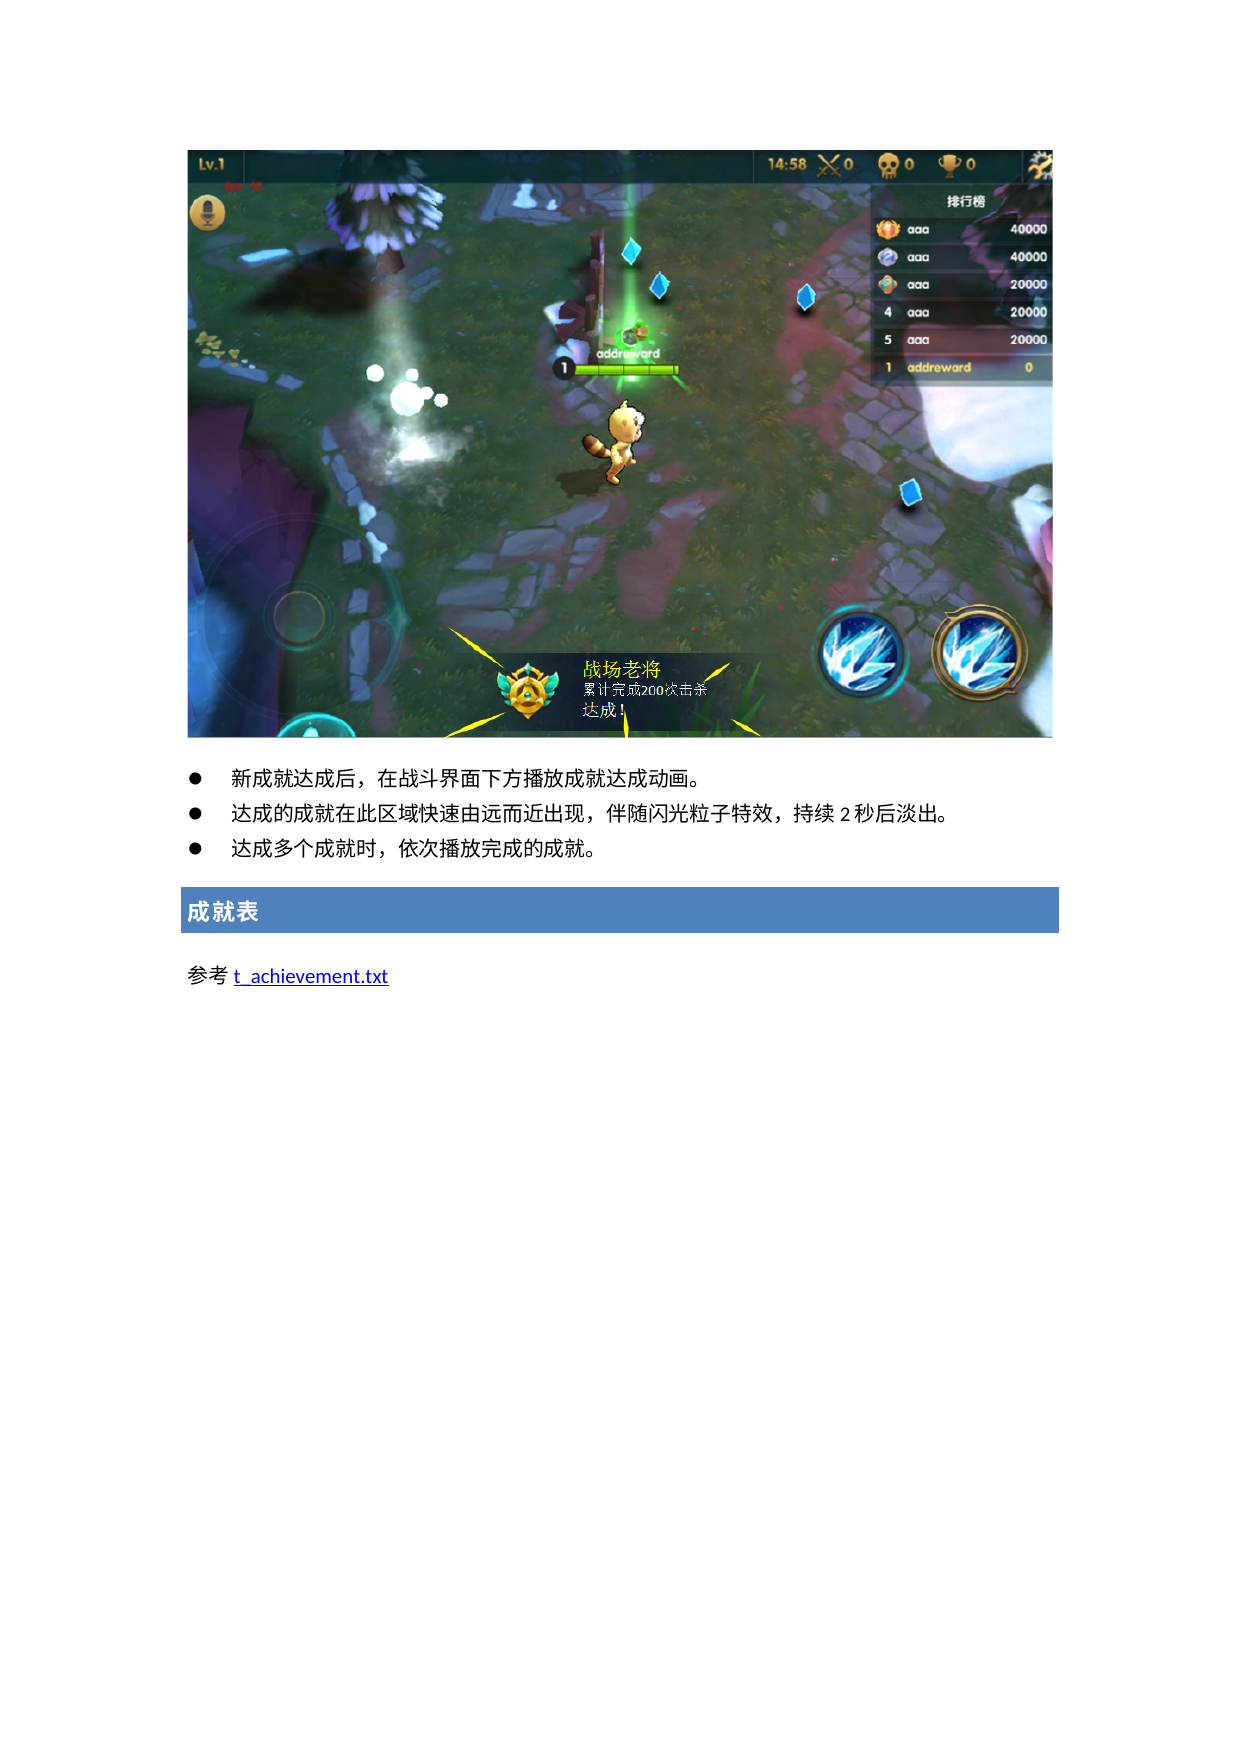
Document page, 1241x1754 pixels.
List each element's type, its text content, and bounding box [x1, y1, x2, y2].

picture [187, 150, 1053, 738]
subtitle 成就表 [188, 894, 1053, 927]
text 参考t_achievement.txt [187, 959, 1053, 989]
list 达成多个成就时，依次播放完成的成就。 [187, 832, 1053, 862]
list 新成就达成后，在战斗界面下方播放成就达成动画。 [187, 763, 1053, 793]
list 达成的成就在此区域快速由远而近出现，伴随闪光粒子特效，持续2秒后淡出。 [187, 797, 1053, 827]
